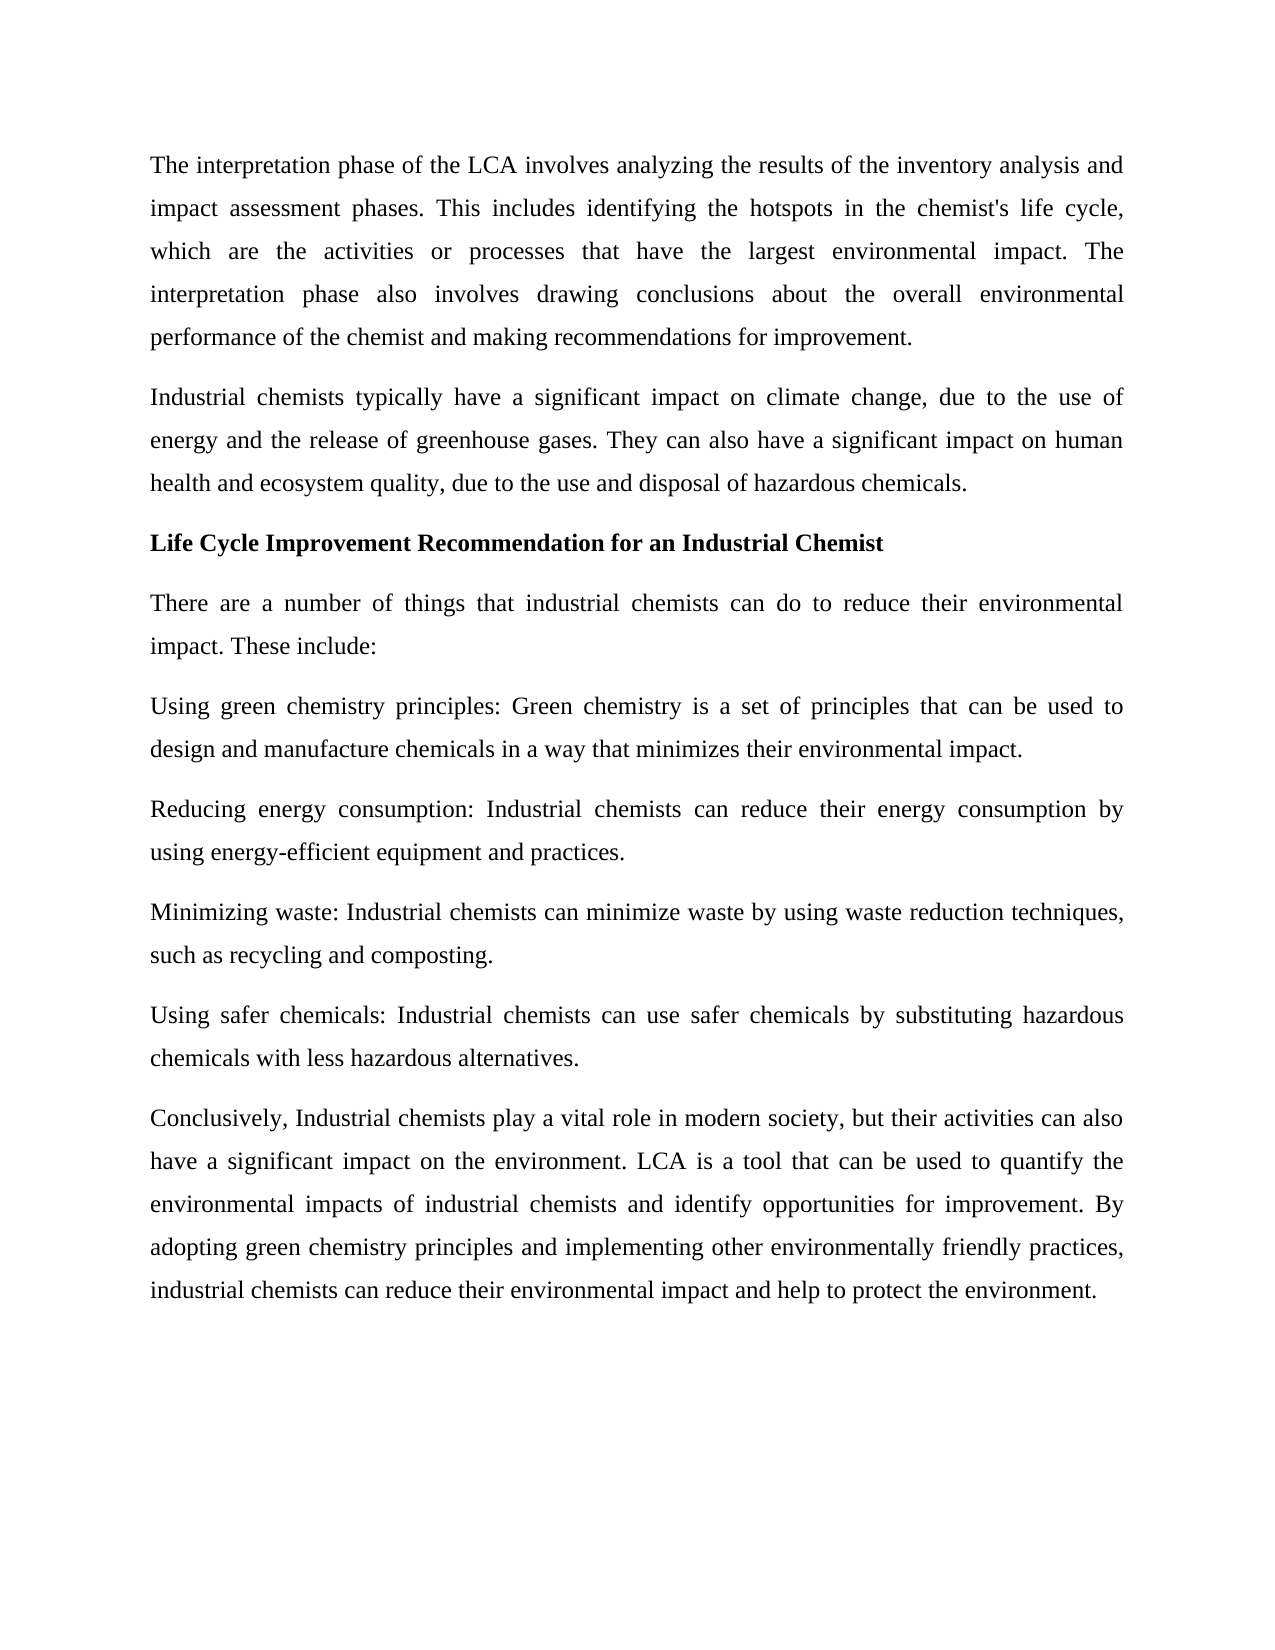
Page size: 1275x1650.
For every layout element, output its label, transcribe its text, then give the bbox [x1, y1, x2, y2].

text Reducing energy consumption: Industrial chemists can reduce their energy consumption by using energy-efficient equipment and practices. [150, 794, 1125, 866]
text Using safer chemicals: Industrial chemists can use safer chemicals by substituting hazardous chemicals with less hazardous alternatives. [150, 1000, 1125, 1072]
text Industrial chemists typically have a significant impact on climate change, due to the use of energy and the release of greenhouse gases. They can also have a significant impact on human health and ecosystem quality, due to the use and disposal of hazardous chemicals. [150, 382, 1125, 497]
text Life Cycle Improvement Recommendation for an Industrial Chemist [150, 528, 1125, 557]
text Conclusively, Industrial chemists play a vital role in modern society, but their activities can also have a significant impact on the environment. LCA is a tool that can be used to quantify the environmental impacts of industrial chemists and identify opportunities for improvement. By adopting green chemistry principles and implementing other environmentally friendly practices, industrial chemists can reduce their environmental impact and help to protect the environment. [150, 1103, 1125, 1304]
text Minimizing waste: Industrial chemists can minimize waste by using waste reduction techniques, such as recycling and composting. [150, 897, 1125, 969]
text The interpretation phase of the LCA involves analyzing the results of the inventory analysis and impact assessment phases. This includes identifying the hotspots in the chemist's life cycle, which are the activities or processes that have the largest environmental impact. The interpretation phase also involves drawing conclusions about the overall environmental performance of the chemist and making recommendations for improvement. [150, 150, 1125, 351]
text There are a number of things that industrial chemists can do to reduce their environmental impact. These include: [150, 588, 1125, 660]
text Using green chemistry principles: Green chemistry is a set of principles that can be used to design and manufacture chemicals in a way that minimizes their environmental impact. [150, 691, 1125, 763]
